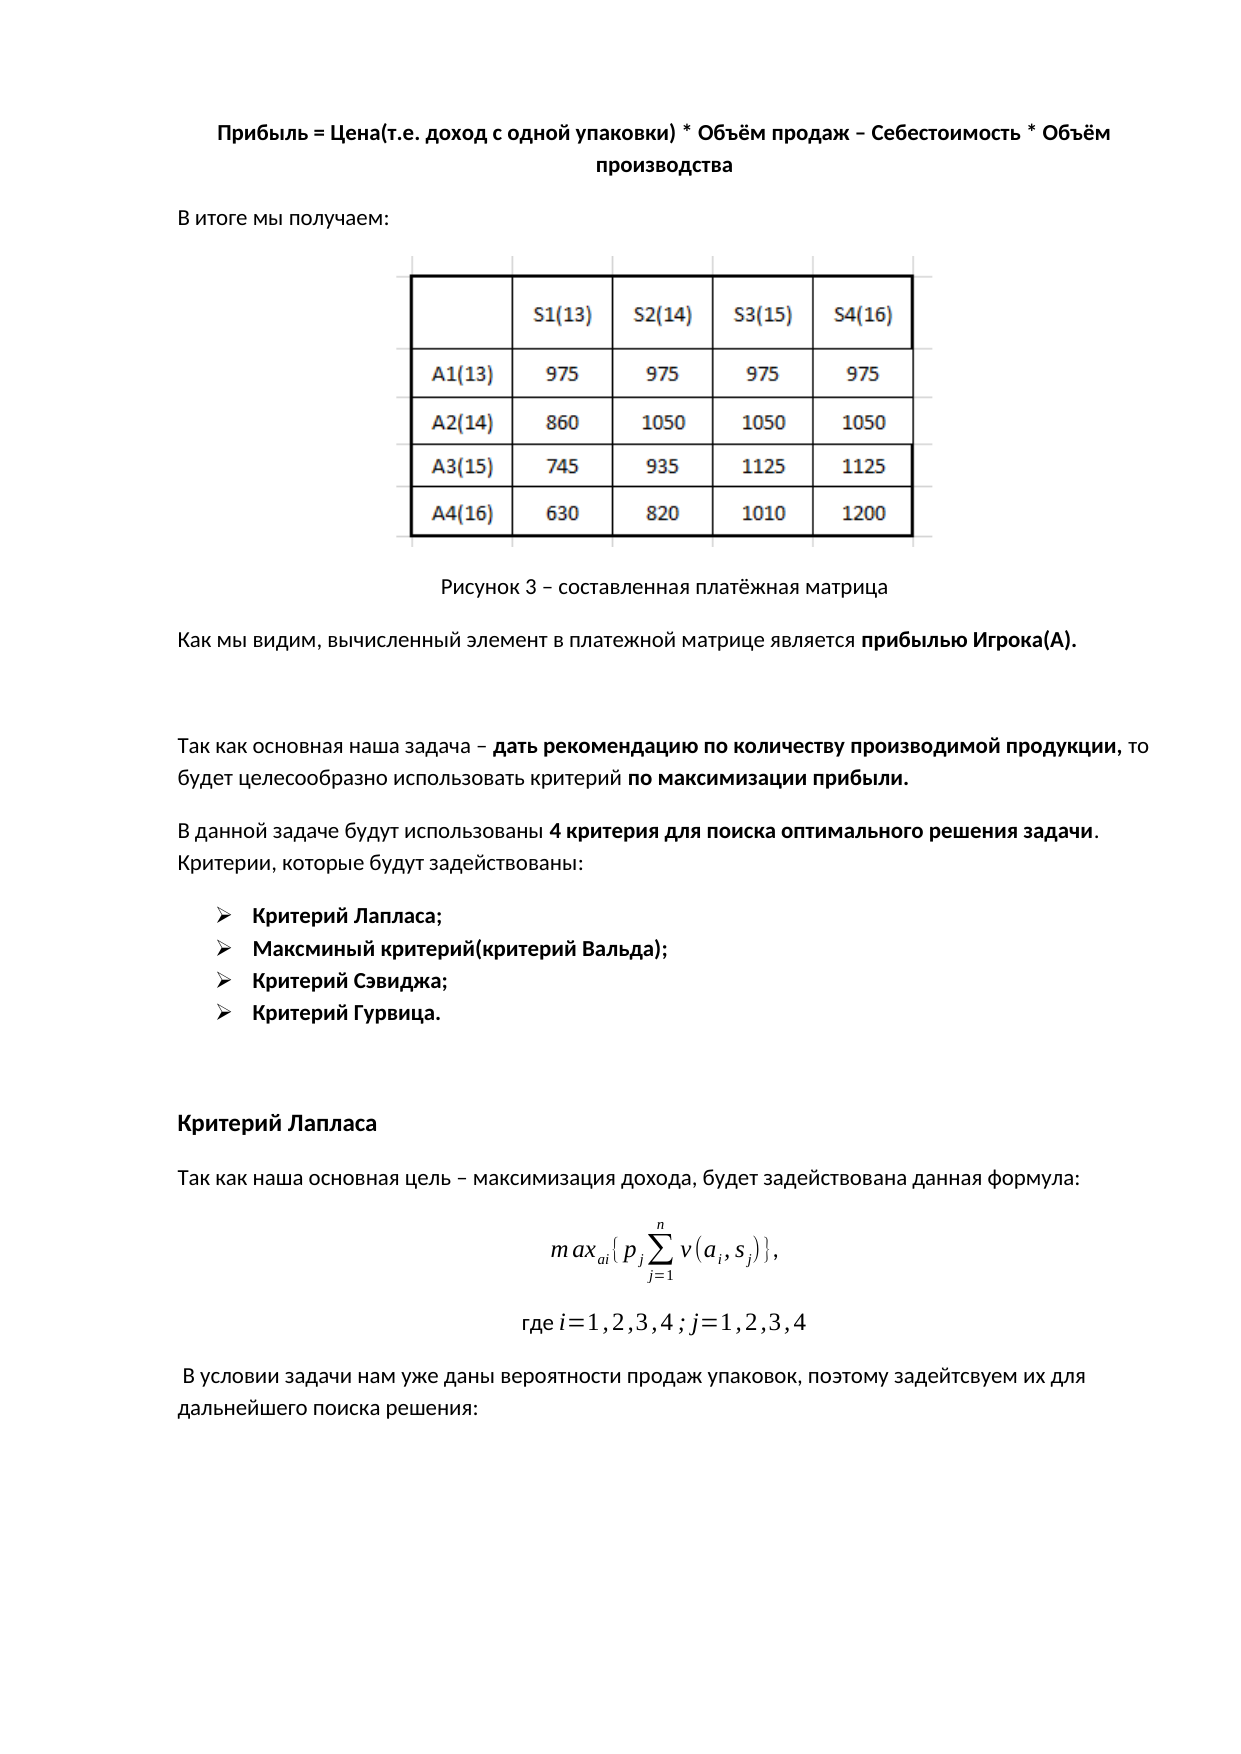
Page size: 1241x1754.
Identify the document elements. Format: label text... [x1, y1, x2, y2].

text В итоге мы получаем: [177, 203, 1152, 231]
text Так как наша основная цель – максимизация дохода, будет задействована данная формула: [177, 1163, 1152, 1191]
picture [396, 256, 933, 547]
text Прибыль = Цена(т.е. доход с одной упаковки) * Объём продаж – Себестоимость * Объём производства [177, 118, 1152, 178]
text Критерий Лапласа [177, 1107, 1152, 1137]
text , [177, 1216, 1152, 1283]
text где [177, 1308, 1152, 1336]
text Так как основная наша задача – дать рекомендацию по количеству производимой продукции, то будет целесообразно использовать критерий по максимизации прибыли. [177, 731, 1152, 791]
list Критерий Сэвиджа; [215, 966, 1152, 994]
list Критерий Гурвица. [215, 998, 1152, 1026]
list Максминый критерий(критерий Вальда); [215, 934, 1152, 962]
list Критерий Лапласа; [215, 901, 1152, 929]
text Как мы видим, вычисленный элемент в платежной матрице является прибылью Игрока(А). [177, 625, 1152, 653]
text Рисунок 3 – составленная платёжная матрица [177, 572, 1152, 600]
text В условии задачи нам уже даны вероятности продаж упаковок, поэтому задейтсвуем их для дальнейшего поиска решения: [177, 1361, 1152, 1422]
text В данной задаче будут использованы 4 критерия для поиска оптимального решения задачи. Критерии, которые будут задействованы: [177, 816, 1152, 876]
